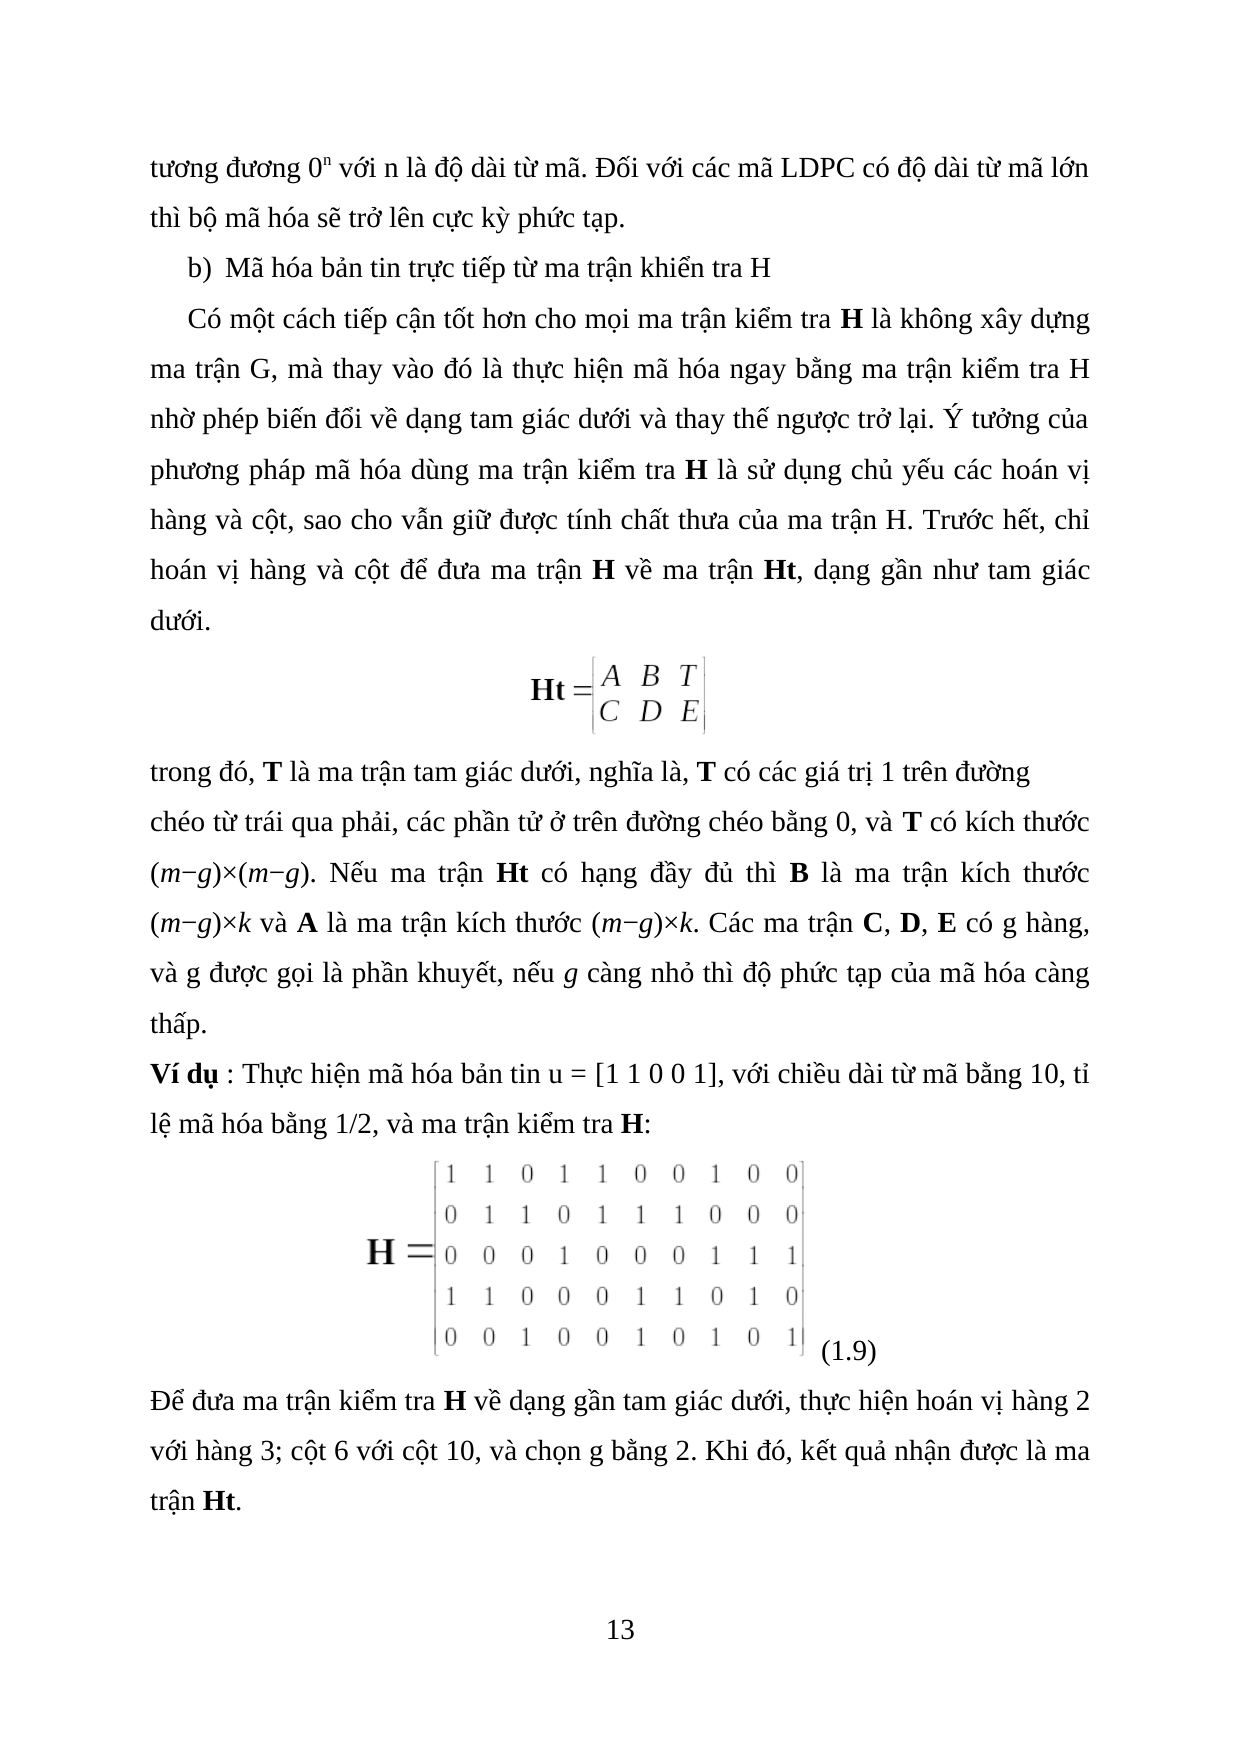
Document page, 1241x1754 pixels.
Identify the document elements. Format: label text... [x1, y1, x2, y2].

list trong đó, T là ma trận tam giác dưới, nghĩa là, T có các giá trị 1 trên đường [150, 754, 1090, 788]
list Mã hóa bản tin trực tiếp từ ma trận khiển tra H [187, 251, 1090, 284]
text (1.9) [150, 1157, 1090, 1366]
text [150, 150, 1090, 234]
list chéo từ trái qua phải, các phần tử ở trên đường chéo bằng 0, và T có kích thước (m−g)×(m−g). Nếu ma trận Ht có hạng đầy đủ thì B là ma trận kích thước (m−g)×k và A là ma trận kích thước (m−g)×k. Các ma trận C, D, E có g hàng, và g được gọi là phần khuyết, nếu g càng nhỏ thì độ phức tạp của mã hóa càng thấp. [150, 804, 1090, 1039]
list Có một cách tiếp cận tốt hơn cho mọi ma trận kiểm tra H là không xây dựng ma trận G, mà thay vào đó là thực hiện mã hóa ngay bằng ma trận kiểm tra H nhờ phép biến đổi về dạng tam giác dưới và thay thế ngược trở lại. Ý tưởng của phương pháp mã hóa dùng ma trận kiểm tra H là sử dụng chủ yếu các hoán vị hàng và cột, sao cho vẫn giữ được tính chất thưa của ma trận H. Trước hết, chỉ hoán vị hàng và cột để đưa ma trận H về ma trận Ht, dạng gần như tam giác dưới. [150, 301, 1090, 636]
list Để đưa ma trận kiểm tra H về dạng gần tam giác dưới, thực hiện hoán vị hàng 2 với hàng 3; cột 6 với cột 10, và chọn g bằng 2. Khi đó, kết quả nhận được là ma trận Ht. [150, 1383, 1090, 1517]
list Ví dụ : Thực hiện mã hóa bản tin u = [1 1 0 0 1], với chiều dài từ mã bằng 10, tỉ lệ mã hóa bằng 1/2, và ma trận kiểm tra H: [150, 1056, 1090, 1140]
